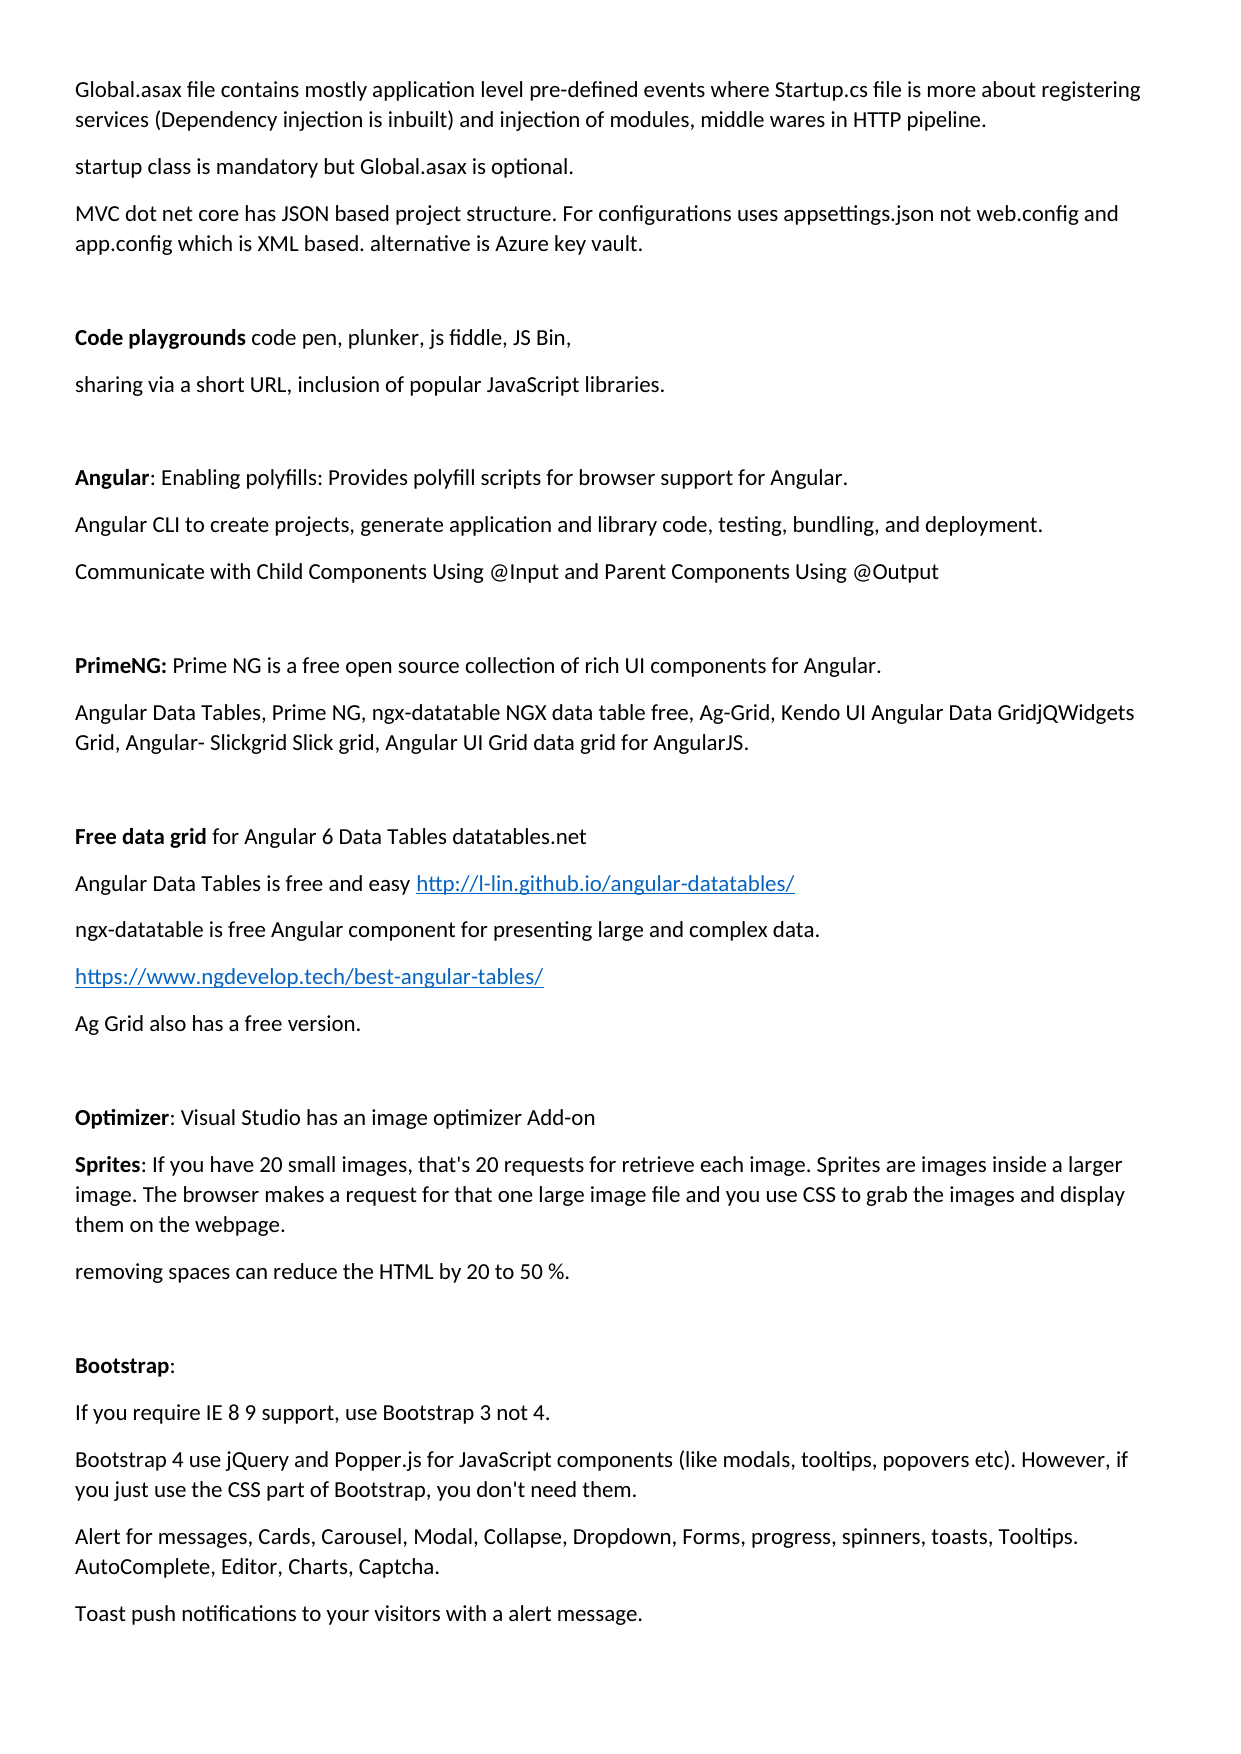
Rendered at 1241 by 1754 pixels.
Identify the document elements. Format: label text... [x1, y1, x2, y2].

text ngx-datatable is free Angular component for presenting large and complex data. [75, 916, 1165, 944]
text Bootstrap 4 use jQuery and Popper.js for JavaScript components (like modals, tooltips, popovers etc). However, if you just use the CSS part of Bootstrap, you don't need them. [75, 1445, 1165, 1503]
text PrimeNG: Prime NG is a free open source collection of rich UI components for Angular. [75, 651, 1165, 679]
text Communicate with Child Components Using @Input and Parent Components Using @Output [75, 557, 1165, 585]
text Angular CLI to create projects, generate application and library code, testing, bundling, and deployment. [75, 510, 1165, 538]
text Bootstrap: [75, 1351, 1165, 1379]
text MVC dot net core has JSON based project structure. For configurations uses appsettings.json not web.config and app.config which is XML based. alternative is Azure key vault. [75, 199, 1165, 257]
text Toast push notifications to your visitors with a alert message. [75, 1599, 1165, 1627]
text Ag Grid also has a free version. [75, 1009, 1165, 1037]
text Code playgrounds code pen, plunker, js fiddle, JS Bin, [75, 323, 1165, 351]
text Optimizer: Visual Studio has an image optimizer Add-on [75, 1103, 1165, 1131]
text https://www.ngdevelop.tech/best-angular-tables/ [75, 962, 1165, 991]
text Free data grid for Angular 6 Data Tables datatables.net [75, 822, 1165, 850]
text Angular Data Tables is free and easy http://l-lin.github.io/angular-datatables/ [75, 869, 1165, 897]
text Global.asax file contains mostly application level pre-defined events where Startup.cs file is more about registering services (Dependency injection is inbuilt) and injection of modules, middle wares in HTTP pipeline. [75, 75, 1165, 133]
text sharing via a short URL, inclusion of popular JavaScript libraries. [75, 370, 1165, 398]
text Alert for messages, Cards, Carousel, Modal, Collapse, Dropdown, Forms, progress, spinners, toasts, Tooltips. AutoComplete, Editor, Charts, Captcha. [75, 1522, 1165, 1580]
text Angular: Enabling polyfills: Provides polyfill scripts for browser support for Angular. [75, 463, 1165, 492]
text Angular Data Tables, Prime NG, ngx-datatable NGX data table free, Ag-Grid, Kendo UI Angular Data GridjQWidgets Grid, Angular- Slickgrid Slick grid, Angular UI Grid data grid for AngularJS. [75, 698, 1165, 756]
text removing spaces can reduce the HTML by 20 to 50 %. [75, 1257, 1165, 1285]
text Sprites: If you have 20 small images, that's 20 requests for retrieve each image. Sprites are images inside a larger image. The browser makes a request for that one large image file and you use CSS to grab the images and display them on the webpage. [75, 1150, 1165, 1238]
text If you require IE 8 9 support, use Bootstrap 3 not 4. [75, 1398, 1165, 1426]
text startup class is mandatory but Global.asax is optional. [75, 152, 1165, 180]
